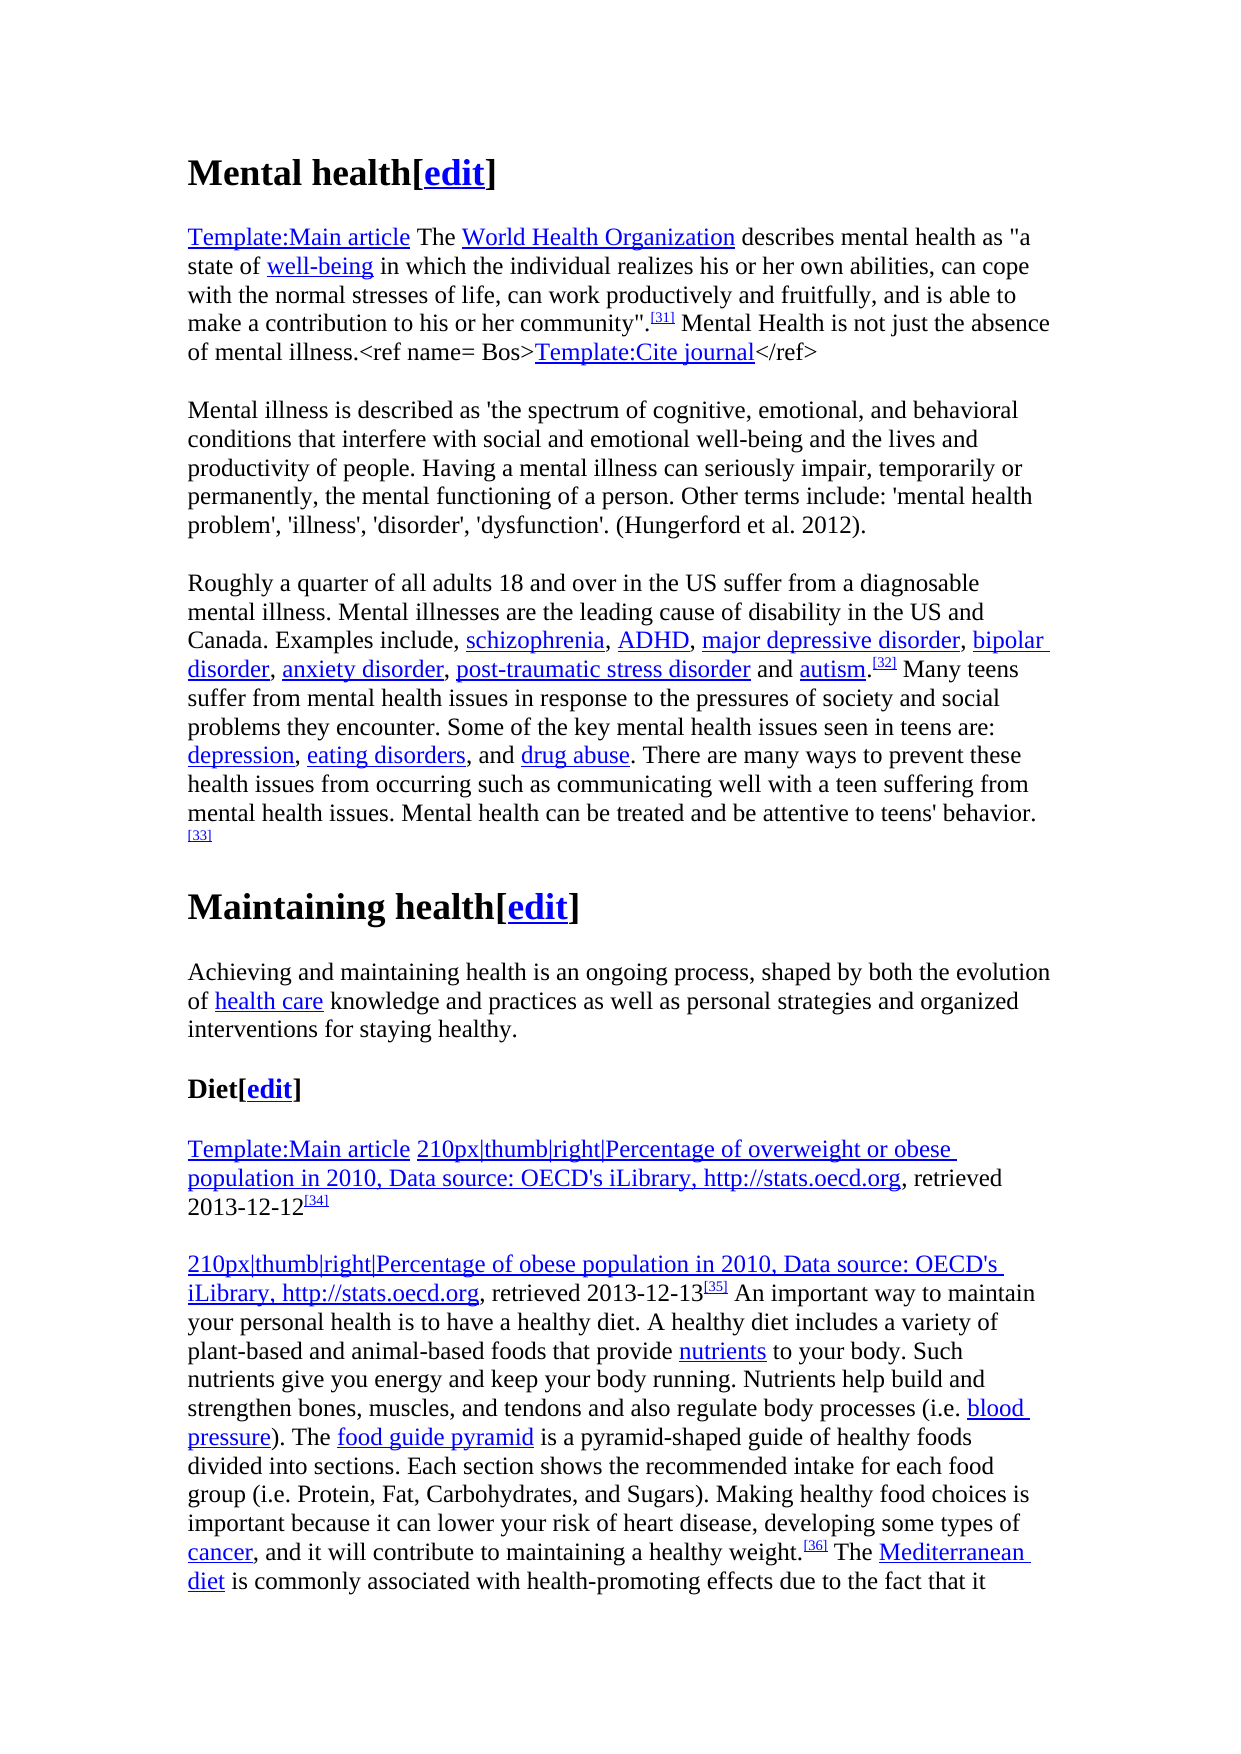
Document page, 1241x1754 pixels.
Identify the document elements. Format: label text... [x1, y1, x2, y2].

subtitle Diet[edit] [187, 1072, 1053, 1105]
subtitle Maintaining health[edit] [187, 885, 1053, 928]
subtitle Mental health[edit] [187, 150, 1053, 193]
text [187, 1249, 1053, 1594]
text Template:Main article 210px|thumb|right|Percentage of overweight or obese population in 2010, Data source: OECD's iLibrary, http://stats.oecd.org, retrieved 2013-12-12[34] [187, 1134, 1053, 1220]
text Template:Main article The World Health Organization describes mental health as "a state of well-being in which the individual realizes his or her own abilities, can cope with the normal stresses of life, can work productively and fruitfully, and is able to make a contribution to his or her community".[31] Mental Health is not just the absence of mental illness.<ref name= Bos>Template:Cite journal</ref> [187, 222, 1053, 366]
text Achieving and maintaining health is an ongoing process, shaped by both the evolution of health care knowledge and practices as well as personal strategies and organized interventions for staying healthy. [187, 957, 1053, 1043]
text Mental illness is described as 'the spectrum of cognitive, emotional, and behavioral conditions that interfere with social and emotional well-being and the lives and productivity of people. Having a mental illness can seriously impair, temporarily or permanently, the mental functioning of a person. Other terms include: 'mental health problem', 'illness', 'disorder', 'dysfunction'. (Hungerford et al. 2012). [187, 395, 1053, 539]
text Roughly a quarter of all adults 18 and over in the US suffer from a diagnosable mental illness. Mental illnesses are the leading cause of disability in the US and Canada. Examples include, schizophrenia, ADHD, major depressive disorder, bipolar disorder, anxiety disorder, post-traumatic stress disorder and autism.[32] Many teens suffer from mental health issues in response to the pressures of society and social problems they encounter. Some of the key mental health issues seen in teens are: depression, eating disorders, and drug abuse. There are many ways to prevent these health issues from occurring such as communicating well with a teen suffering from mental health issues. Mental health can be treated and be attentive to teens' behavior.[33] [187, 568, 1053, 856]
